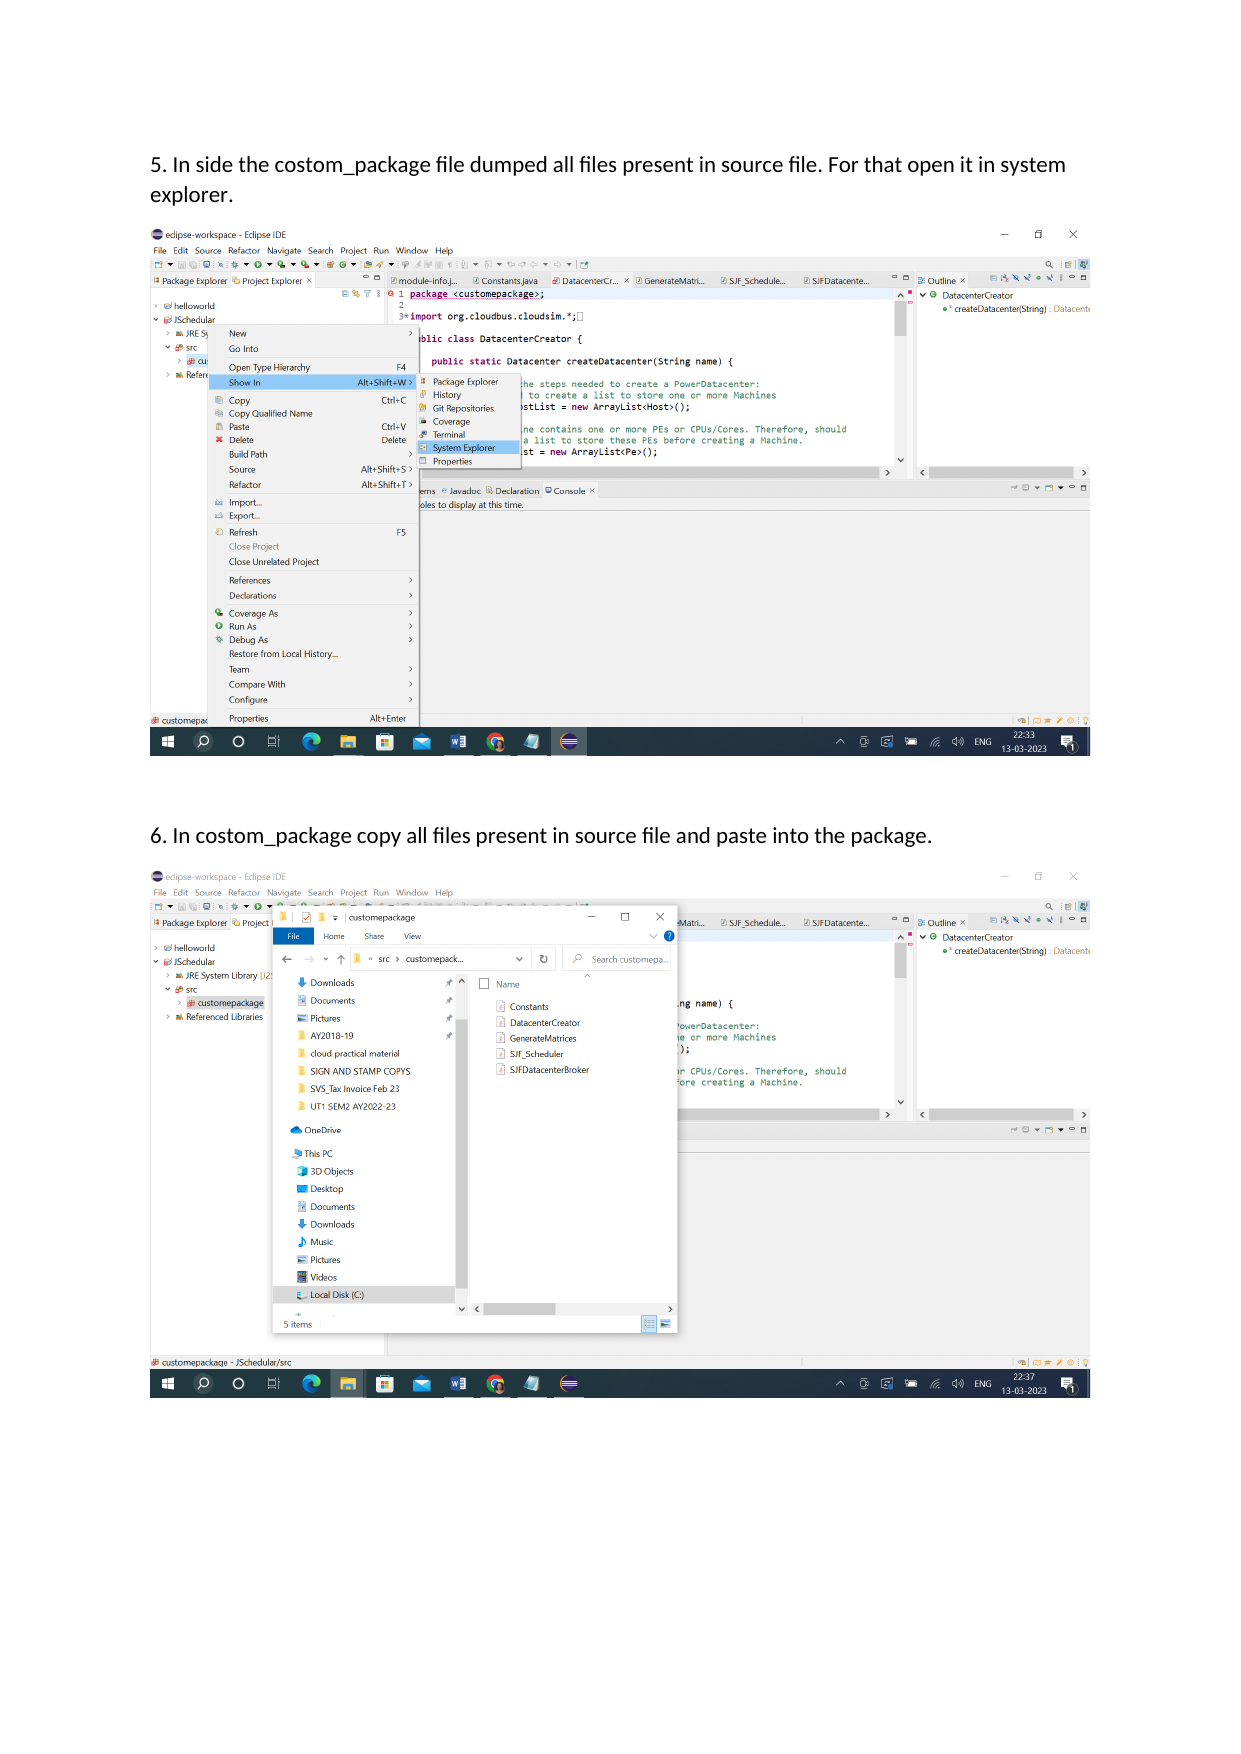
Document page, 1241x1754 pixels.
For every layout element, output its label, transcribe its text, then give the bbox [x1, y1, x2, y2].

picture [150, 227, 1091, 756]
text 6. In costom_package copy all files present in source file and paste into the package. [150, 822, 1090, 850]
picture [150, 868, 1091, 1398]
text 5. In side the costom_package file dumped all files present in source file. For that open it in system explorer. [150, 150, 1090, 208]
